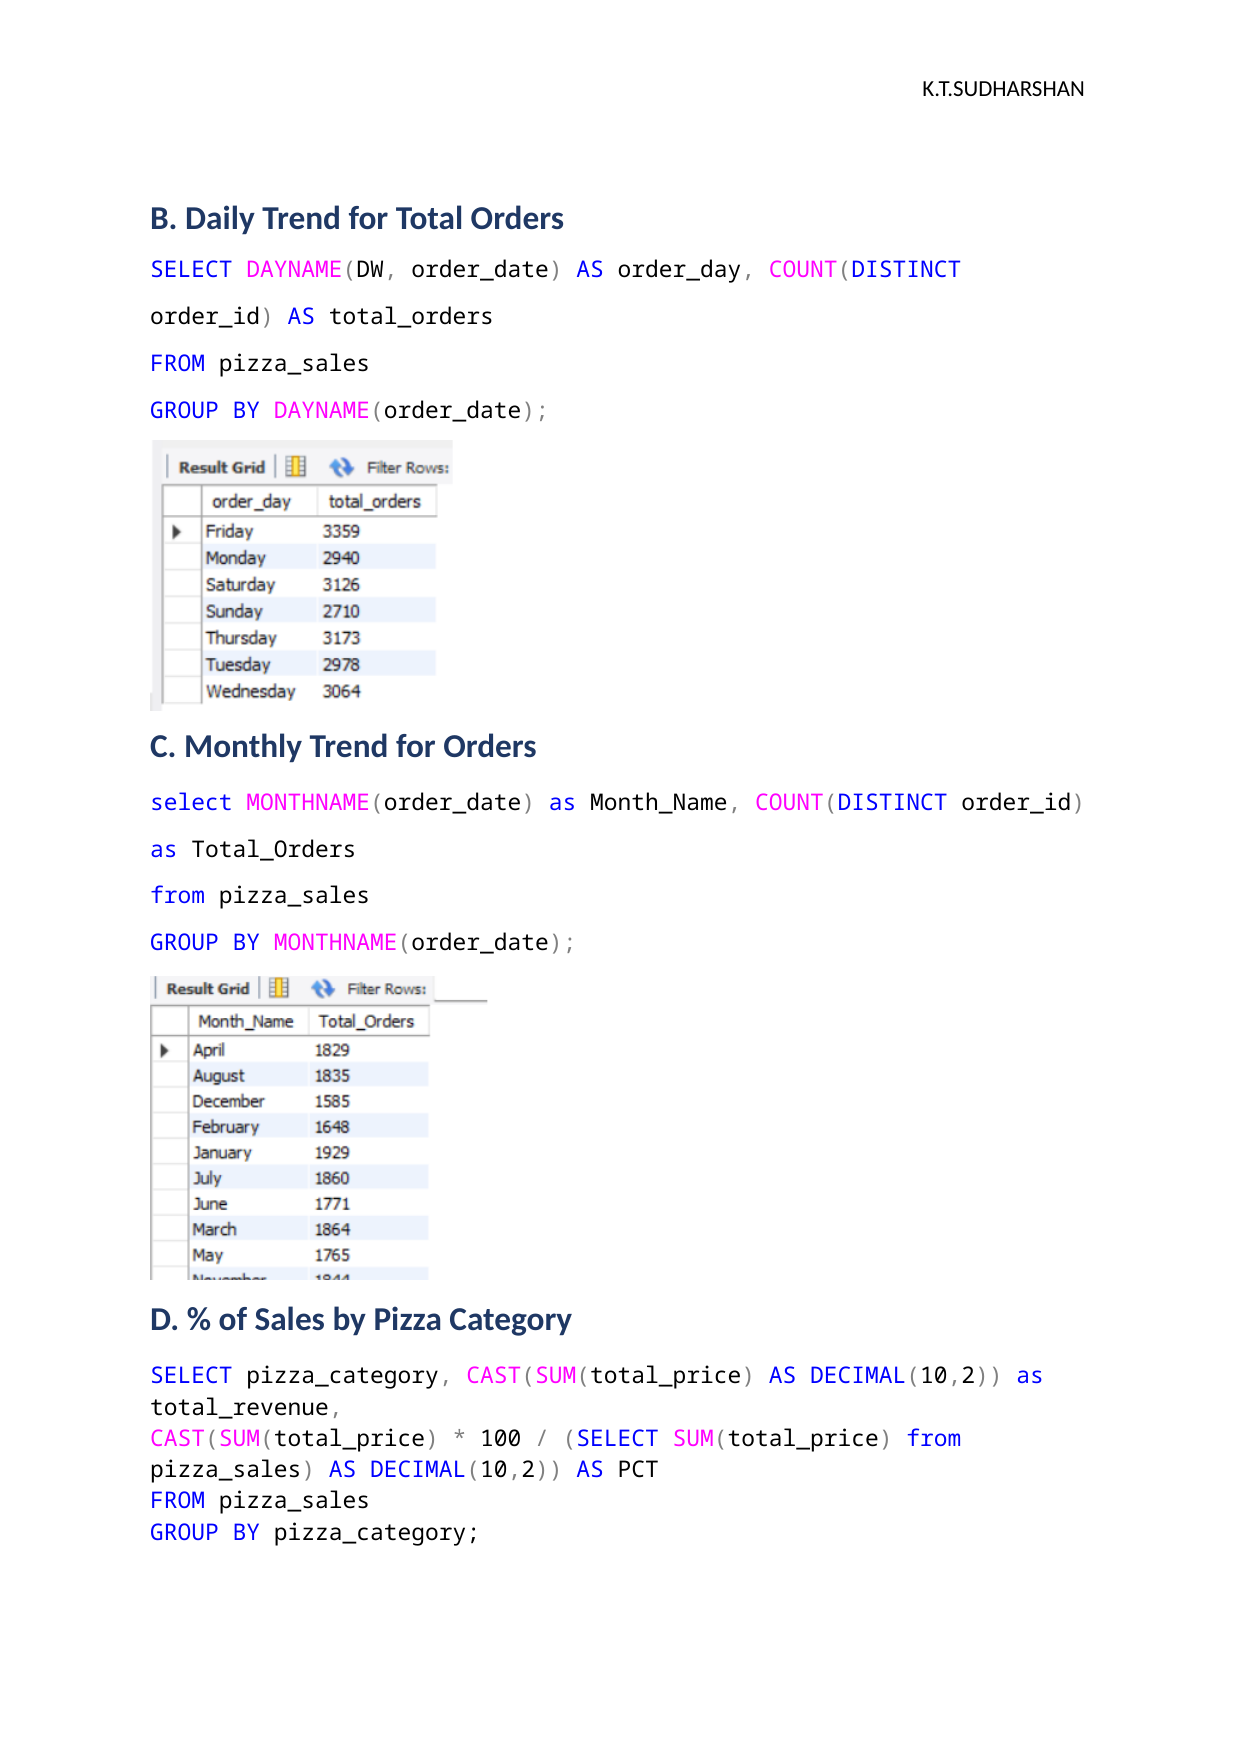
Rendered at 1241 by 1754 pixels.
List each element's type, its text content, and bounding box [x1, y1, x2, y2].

text from pizza_sales [150, 879, 1090, 911]
text GROUP BY pizza_category; [150, 1515, 1090, 1547]
text CAST(SUM(total_price) * 100 / (SELECT SUM(total_price) from pizza_sales) AS DECIMAL(10,2)) AS PCT [150, 1422, 1090, 1484]
text SELECT pizza_category, CAST(SUM(total_price) AS DECIMAL(10,2)) as total_revenue, [150, 1359, 1090, 1422]
text D. % of Sales by Pizza Category [150, 1298, 1090, 1339]
text GROUP BY DAYNAME(order_date); [150, 394, 1090, 425]
text FROM pizza_sales [150, 347, 1090, 378]
text GROUP BY MONTHNAME(order_date); [150, 926, 1090, 958]
text FROM pizza_sales [150, 1484, 1090, 1515]
text C. Monthly Trend for Orders [150, 725, 1090, 765]
text B. Daily Trend for Total Orders SELECT DAYNAME(DW, order_date) AS order_day, COUNT(DISTINCT order_id) AS total_orders [150, 197, 1090, 331]
picture [150, 440, 453, 711]
text select MONTHNAME(order_date) as Month_Name, COUNT(DISTINCT order_id) as Total_Orders [150, 786, 1090, 864]
picture [150, 976, 488, 1280]
